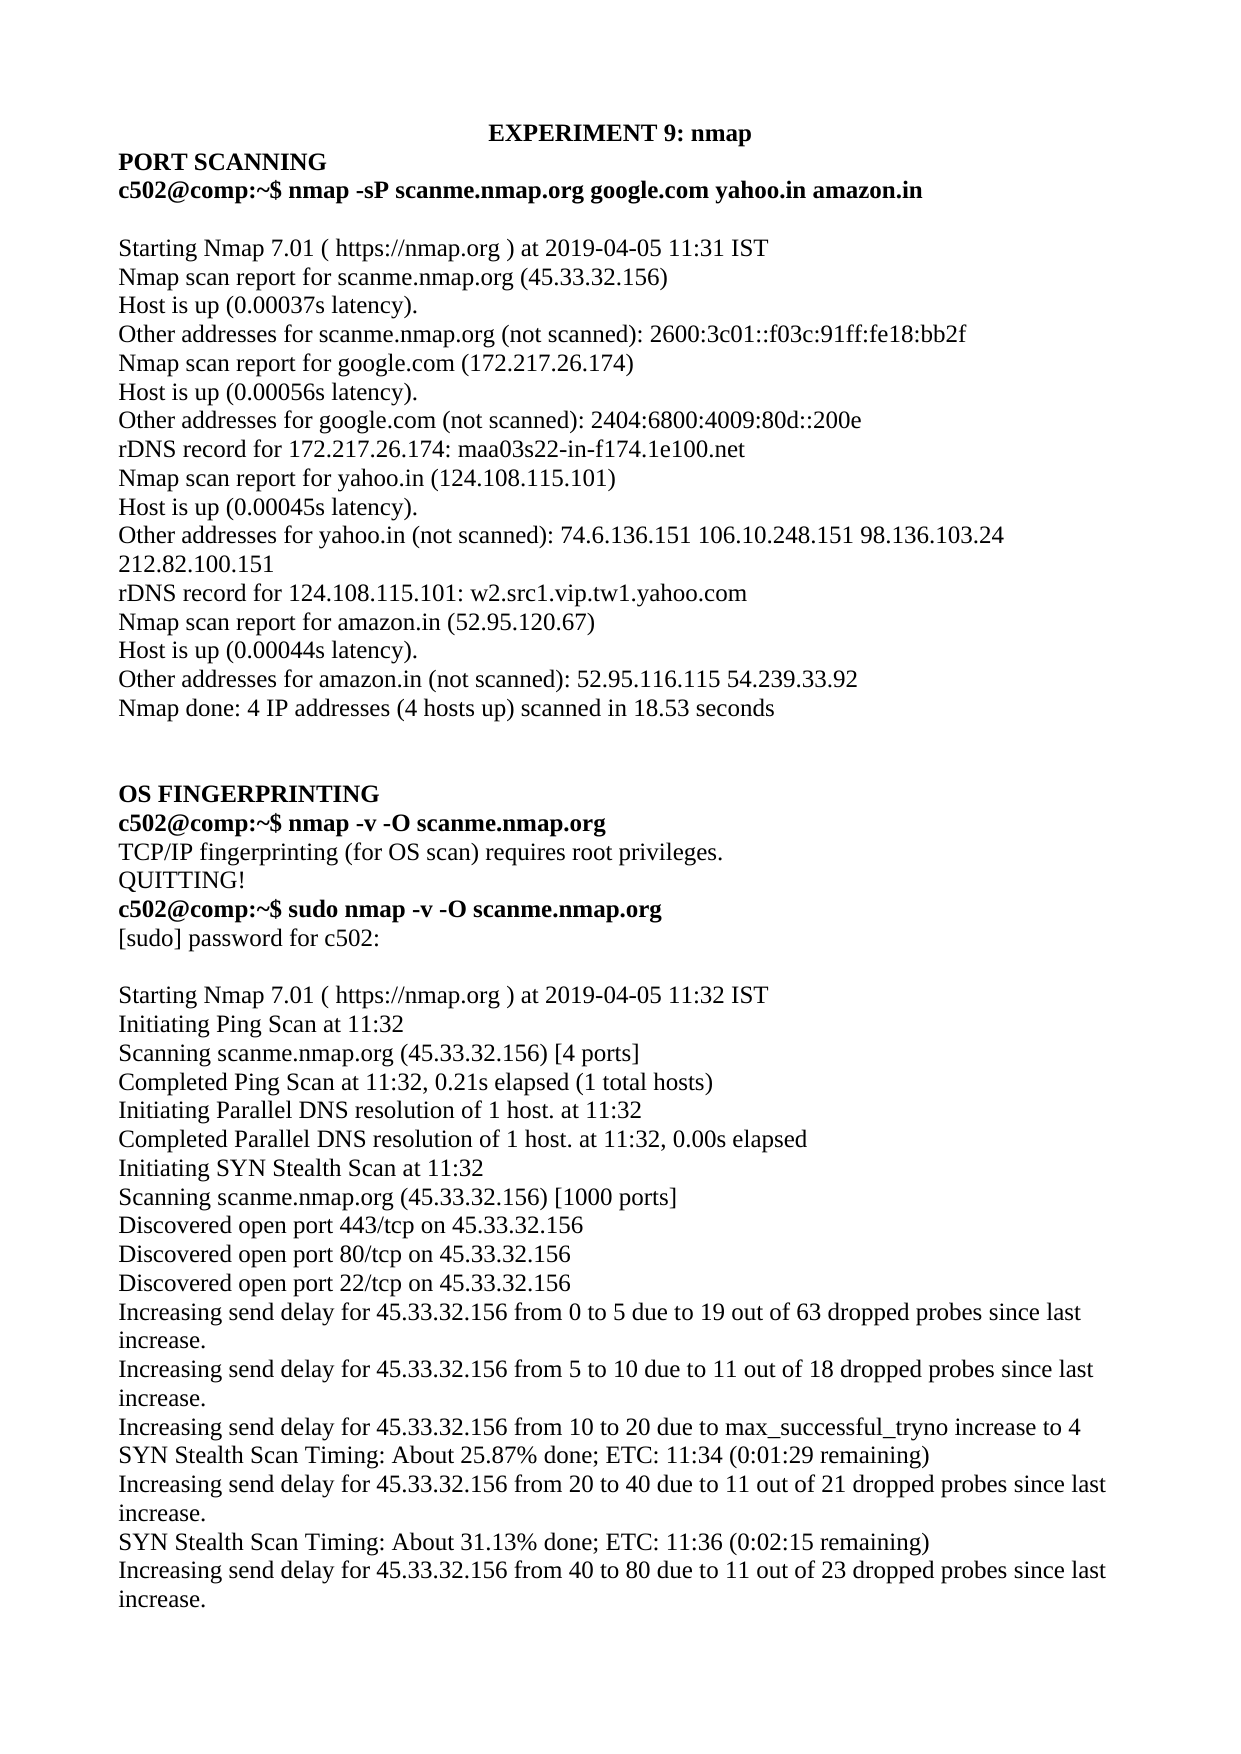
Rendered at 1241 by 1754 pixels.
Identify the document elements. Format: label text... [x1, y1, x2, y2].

text OS FINGERPRINTING [118, 779, 1122, 808]
text c502@comp:~$ sudo nmap -v -O scanme.nmap.org [118, 894, 1122, 923]
text TCP/IP fingerprinting (for OS scan) requires root privileges. [118, 837, 1122, 866]
text Initiating Ping Scan at 11:32 [118, 1009, 1122, 1038]
text Scanning scanme.nmap.org (45.33.32.156) [4 ports] [118, 1038, 1122, 1067]
text QUITTING! [118, 866, 1122, 894]
text Discovered open port 22/tcp on 45.33.32.156 [118, 1268, 1122, 1297]
text Increasing send delay for 45.33.32.156 from 20 to 40 due to 11 out of 21 dropped probes since last increase. [118, 1469, 1122, 1527]
text Initiating Parallel DNS resolution of 1 host. at 11:32 [118, 1096, 1122, 1124]
text Discovered open port 443/tcp on 45.33.32.156 [118, 1211, 1122, 1239]
text rDNS record for 172.217.26.174: maa03s22-in-f174.1e100.net [118, 434, 1122, 463]
text Increasing send delay for 45.33.32.156 from 5 to 10 due to 11 out of 18 dropped probes since last increase. [118, 1354, 1122, 1412]
text SYN Stealth Scan Timing: About 31.13% done; ETC: 11:36 (0:02:15 remaining) [118, 1527, 1122, 1556]
text rDNS record for 124.108.115.101: w2.src1.vip.tw1.yahoo.com [118, 578, 1122, 607]
text Initiating SYN Stealth Scan at 11:32 [118, 1153, 1122, 1182]
text Host is up (0.00037s latency). [118, 291, 1122, 319]
text Starting Nmap 7.01 ( https://nmap.org ) at 2019-04-05 11:31 IST [118, 233, 1122, 262]
text Increasing send delay for 45.33.32.156 from 40 to 80 due to 11 out of 23 dropped probes since last increase. [118, 1556, 1122, 1613]
text Increasing send delay for 45.33.32.156 from 10 to 20 due to max_successful_tryno increase to 4 [118, 1412, 1122, 1441]
text Increasing send delay for 45.33.32.156 from 0 to 5 due to 19 out of 63 dropped probes since last increase. [118, 1297, 1122, 1354]
text Nmap done: 4 IP addresses (4 hosts up) scanned in 18.53 seconds [118, 693, 1122, 722]
text Other addresses for yahoo.in (not scanned): 74.6.136.151 106.10.248.151 98.136.103.24 212.82.100.151 [118, 521, 1122, 578]
text Nmap scan report for amazon.in (52.95.120.67) [118, 607, 1122, 636]
text Nmap scan report for google.com (172.217.26.174) [118, 348, 1122, 377]
text Other addresses for google.com (not scanned): 2404:6800:4009:80d::200e [118, 406, 1122, 434]
text Host is up (0.00056s latency). [118, 377, 1122, 406]
text PORT SCANNING [118, 147, 1122, 176]
text Scanning scanme.nmap.org (45.33.32.156) [1000 ports] [118, 1182, 1122, 1211]
text EXPERIMENT 9: nmap [118, 118, 1122, 147]
text Completed Ping Scan at 11:32, 0.21s elapsed (1 total hosts) [118, 1067, 1122, 1096]
text Host is up (0.00045s latency). [118, 492, 1122, 521]
text c502@comp:~$ nmap -sP scanme.nmap.org google.com yahoo.in amazon.in [118, 176, 1122, 204]
text Nmap scan report for yahoo.in (124.108.115.101) [118, 463, 1122, 492]
text Discovered open port 80/tcp on 45.33.32.156 [118, 1239, 1122, 1268]
text [sudo] password for c502: [118, 923, 1122, 952]
text Starting Nmap 7.01 ( https://nmap.org ) at 2019-04-05 11:32 IST [118, 981, 1122, 1009]
text Completed Parallel DNS resolution of 1 host. at 11:32, 0.00s elapsed [118, 1124, 1122, 1153]
text Other addresses for scanme.nmap.org (not scanned): 2600:3c01::f03c:91ff:fe18:bb2f [118, 319, 1122, 348]
text Nmap scan report for scanme.nmap.org (45.33.32.156) [118, 262, 1122, 291]
text Host is up (0.00044s latency). [118, 636, 1122, 664]
text Other addresses for amazon.in (not scanned): 52.95.116.115 54.239.33.92 [118, 664, 1122, 693]
text c502@comp:~$ nmap -v -O scanme.nmap.org [118, 808, 1122, 837]
text SYN Stealth Scan Timing: About 25.87% done; ETC: 11:34 (0:01:29 remaining) [118, 1441, 1122, 1469]
